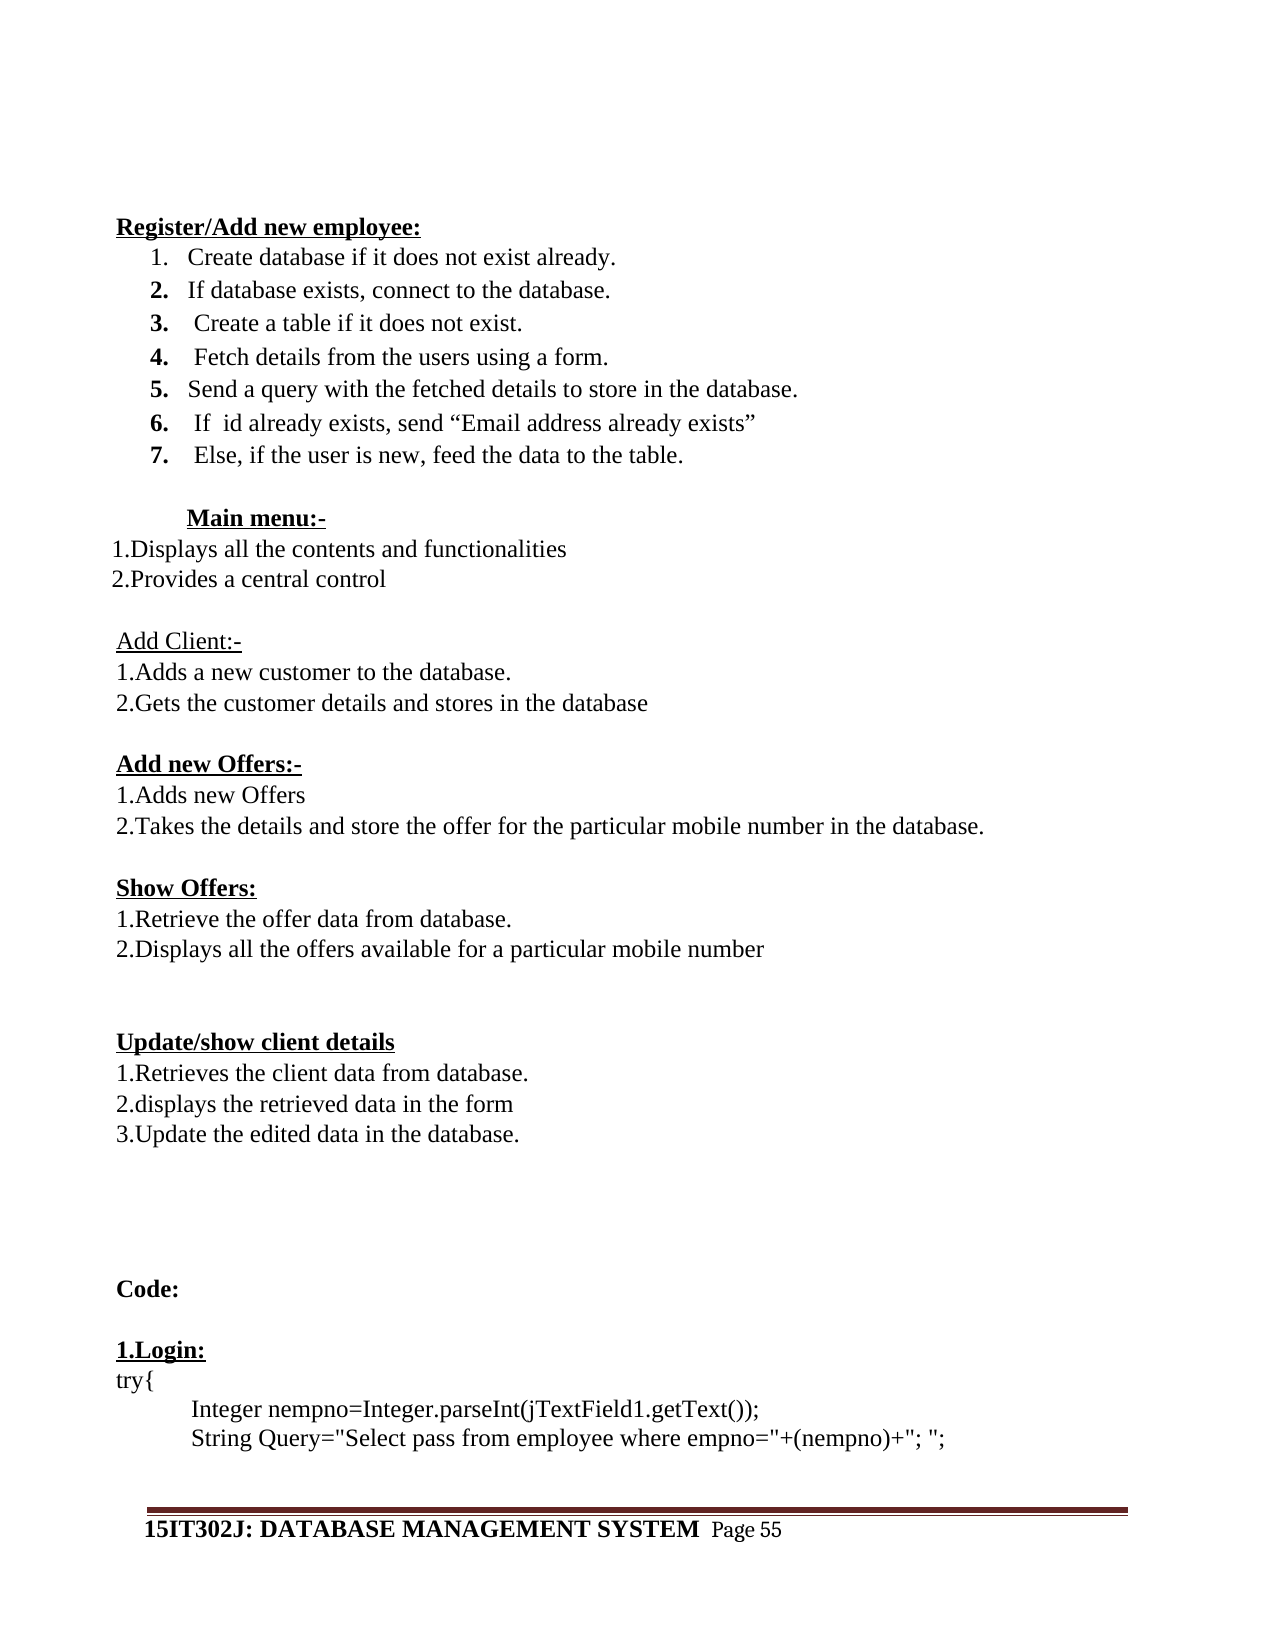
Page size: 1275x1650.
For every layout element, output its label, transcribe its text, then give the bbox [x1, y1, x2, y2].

list Create a table if it does not exist. [150, 308, 1162, 337]
list If id already exists, send “Email address already exists” [150, 408, 1162, 436]
text 1.Login: [116, 1335, 1161, 1364]
list Main menu:- [186, 503, 1161, 532]
text 2.Provides a central control [111, 564, 1161, 593]
text 1.Retrieves the client data from database. [116, 1058, 1161, 1087]
text 2.Displays all the offers available for a particular mobile number [116, 934, 1161, 963]
list If database exists, connect to the database. [150, 276, 1162, 304]
text Add new Offers:- [116, 749, 1161, 778]
text 2.Takes the details and store the offer for the particular mobile number in the database. [116, 811, 1161, 840]
list Create database if it does not exist already. [150, 242, 1162, 271]
text String Query="Select pass from employee where empno="+(nempno)+"; "; [116, 1423, 1161, 1452]
text Update/show client details [116, 1027, 1161, 1056]
text try{ [116, 1365, 1161, 1393]
text Integer nempno=Integer.parseInt(jTextField1.getText()); [116, 1394, 1161, 1423]
list Fetch details from the users using a form. [150, 342, 1162, 370]
text 1.Retrieve the offer data from database. [116, 904, 1161, 932]
text 1.Adds a new customer to the database. [116, 657, 1161, 686]
text Show Offers: [116, 873, 1161, 902]
text Code: [116, 1274, 1161, 1302]
text 2.Gets the customer details and stores in the database [116, 688, 1161, 717]
text Register/Add new employee: [116, 212, 1161, 240]
text 1.Adds new Offers [116, 780, 1161, 809]
text Add Client:- [116, 626, 1161, 655]
text 3.Update the edited data in the database. [116, 1119, 1161, 1148]
list Send a query with the fetched details to store in the database. [150, 374, 1162, 403]
list Else, if the user is new, feed the data to the table. [150, 441, 1162, 469]
text 1.Displays all the contents and functionalities [111, 534, 1161, 562]
text 2.displays the retrieved data in the form [116, 1089, 1161, 1117]
